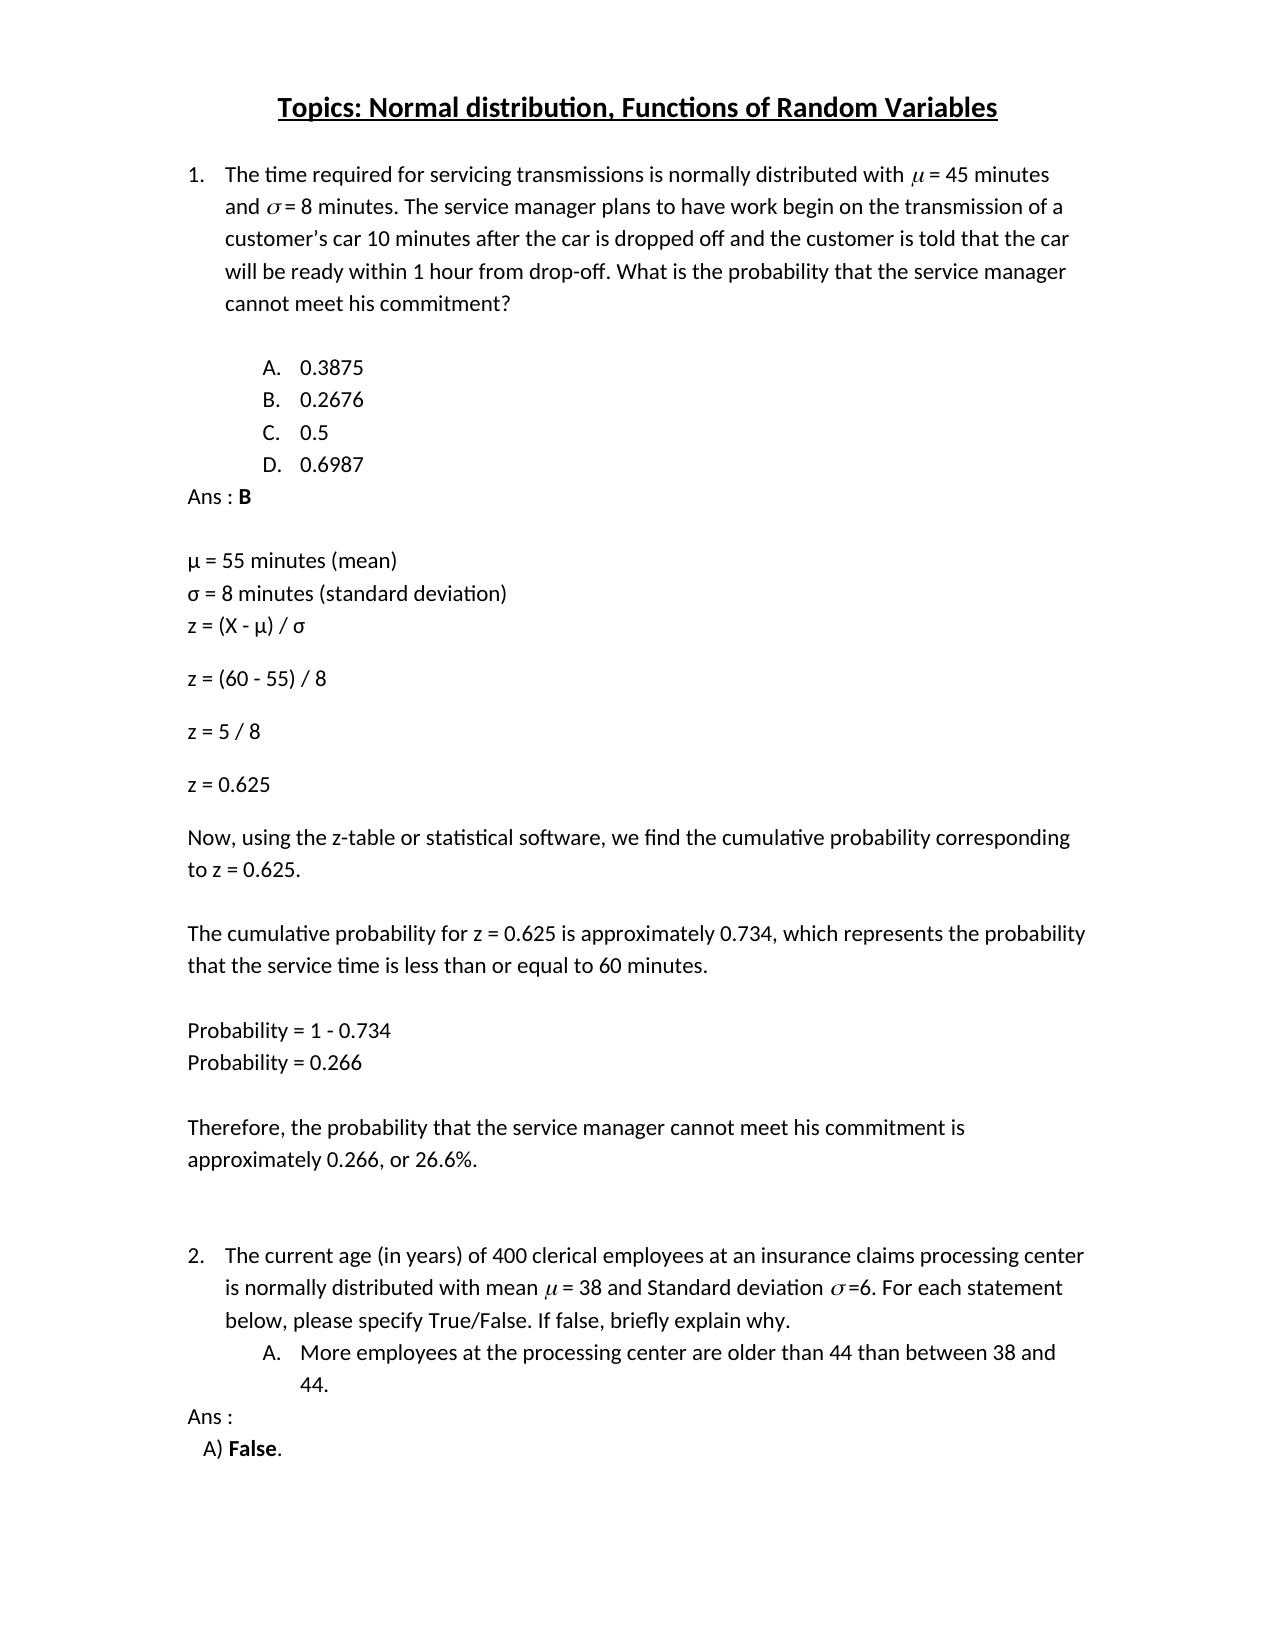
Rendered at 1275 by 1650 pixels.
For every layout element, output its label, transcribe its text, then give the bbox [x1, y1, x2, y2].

text Ans : [187, 1402, 1087, 1430]
text A) False. [187, 1434, 1087, 1462]
text z = (X - μ) / σ [187, 611, 1087, 639]
text z = 5 / 8 [187, 717, 1087, 745]
text Therefore, the probability that the service manager cannot meet his commitment is approximately 0.266, or 26.6%. [187, 1113, 1087, 1173]
list 0.3875 [262, 353, 1087, 381]
list 0.2676 [262, 386, 1087, 413]
text Now, using the z-table or statistical software, we find the cumulative probability corresponding to z = 0.625. [187, 823, 1087, 883]
text Topics: Normal distribution, Functions of Random Variables [187, 89, 1087, 124]
list The current age (in years) of 400 clerical employees at an insurance claims processing center is normally distributed with mean = 38 and Standard deviation =6. For each statement below, please specify True/False. If false, briefly explain why. [187, 1241, 1087, 1334]
text μ = 55 minutes (mean) [187, 546, 1087, 574]
list The time required for servicing transmissions is normally distributed with = 45 minutes and = 8 minutes. The service manager plans to have work begin on the transmission of a customer’s car 10 minutes after the car is dropped off and the customer is told that the car will be ready within 1 hour from drop-off. What is the probability that the service manager cannot meet his commitment? [187, 160, 1087, 317]
list 0.6987 [262, 450, 1087, 478]
text The cumulative probability for z = 0.625 is approximately 0.734, which represents the probability that the service time is less than or equal to 60 minutes. [187, 919, 1087, 980]
list 0.5 [262, 418, 1087, 446]
text Probability = 0.266 [187, 1048, 1087, 1076]
text z = 0.625 [187, 770, 1087, 798]
text Probability = 1 - 0.734 [187, 1016, 1087, 1044]
text z = (60 - 55) / 8 [187, 664, 1087, 692]
list More employees at the processing center are older than 44 than between 38 and 44. [262, 1338, 1087, 1398]
text Ans : B [187, 482, 1087, 510]
text σ = 8 minutes (standard deviation) [187, 579, 1087, 607]
